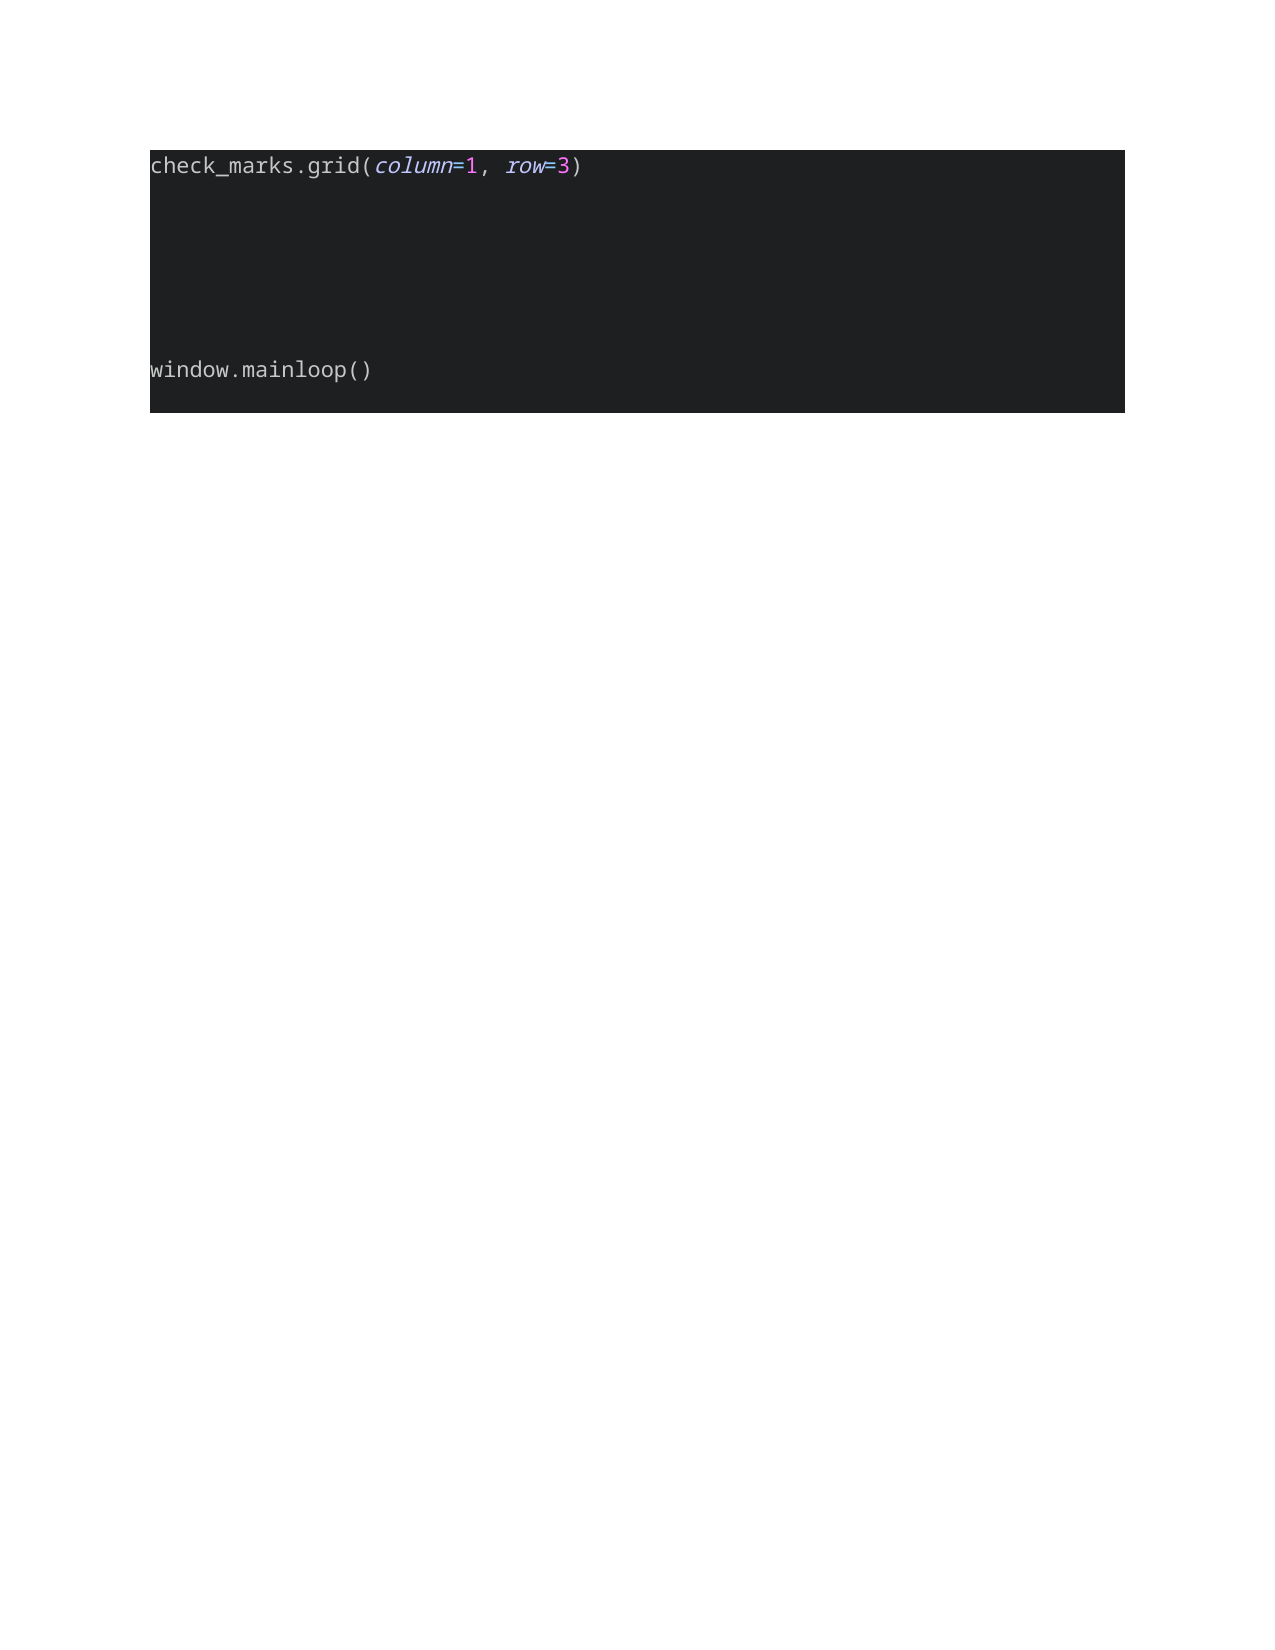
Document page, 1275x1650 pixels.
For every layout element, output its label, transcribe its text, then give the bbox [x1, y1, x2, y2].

text window.mainloop() [150, 354, 1125, 383]
text check_marks.grid(column=1, row=3) [150, 150, 1125, 180]
